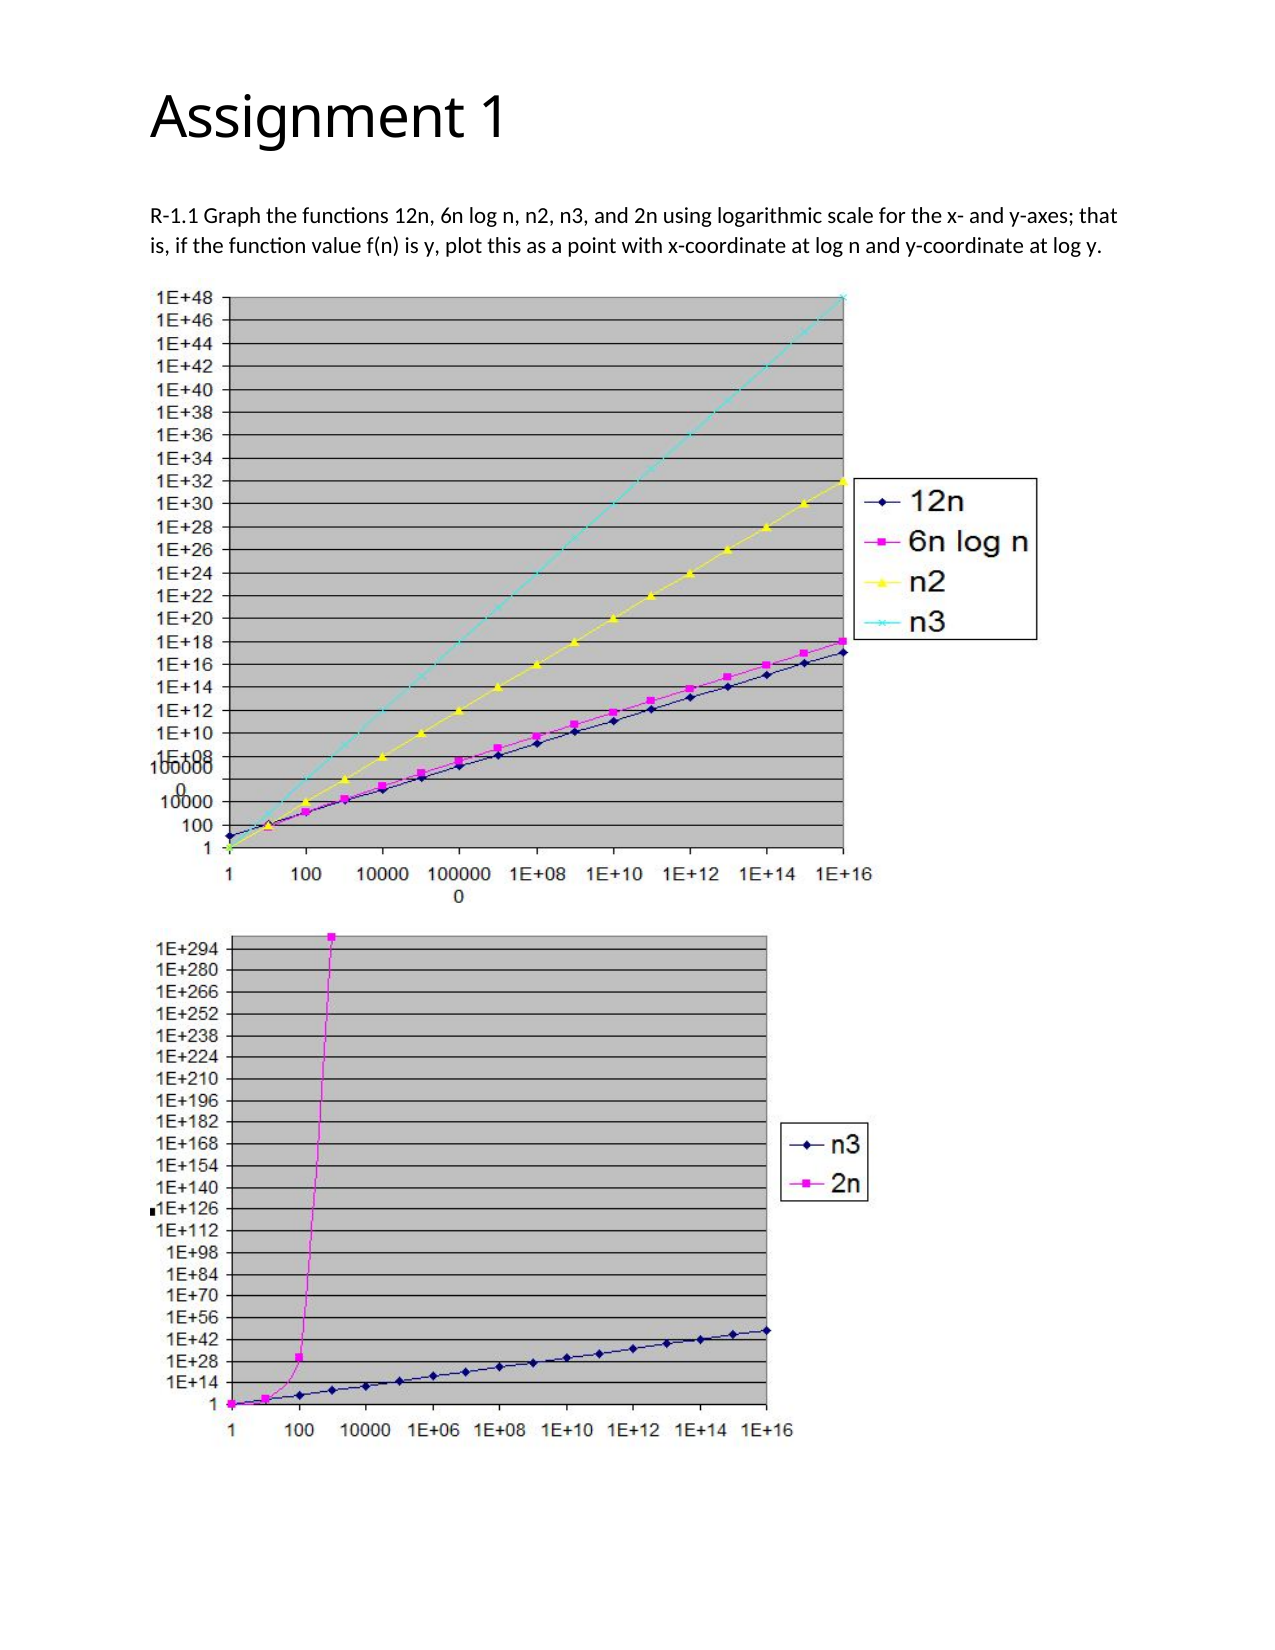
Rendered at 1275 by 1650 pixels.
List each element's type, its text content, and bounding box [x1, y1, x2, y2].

text R-1.1 Graph the functions 12n, 6n log n, n2, n3, and 2n using logarithmic scale for the x- and y-axes; that is, if the function value f(n) is y, plot this as a point with x-coordinate at log n and y-coordinate at log y. [150, 201, 1125, 259]
picture [150, 278, 1050, 910]
title Assignment 1 [150, 75, 1125, 154]
picture [150, 928, 879, 1452]
